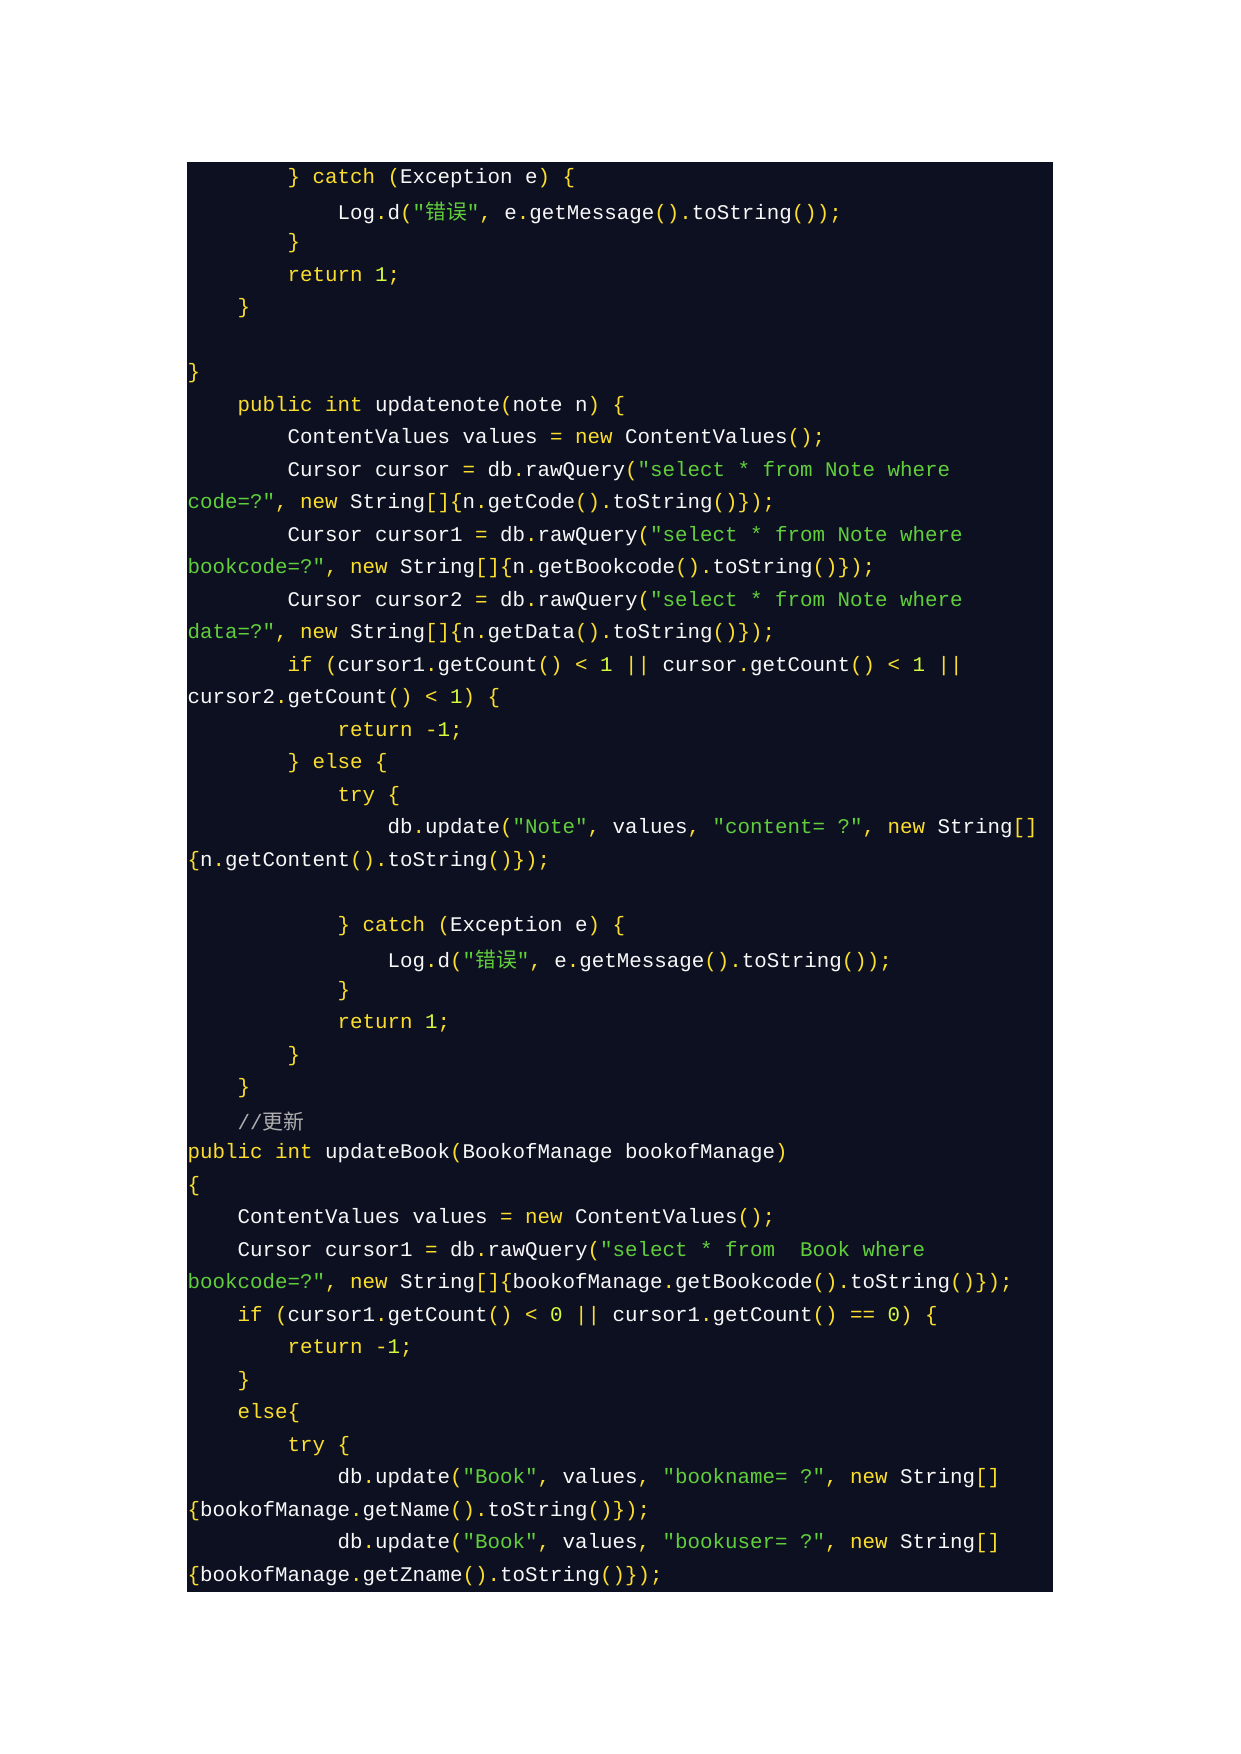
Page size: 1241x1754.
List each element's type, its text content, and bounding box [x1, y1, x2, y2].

text } catch (Exception e) { [187, 909, 1053, 942]
text public int updateBook(BookofManage bookofManage) [187, 1137, 1053, 1169]
text if (cursor1.getCount() < 1 || cursor.getCount() < 1 || cursor2.getCount() < 1) { [187, 649, 1053, 714]
text return 1; [187, 259, 1053, 292]
text { [187, 1169, 1053, 1202]
text return -1; [187, 714, 1053, 747]
text Log.d("错误", e.getMessage().toString()); [187, 194, 1053, 227]
text } catch (Exception e) { [187, 162, 1053, 194]
text ContentValues values = new ContentValues(); [187, 422, 1053, 454]
text public int updatenote(note n) { [187, 389, 1053, 422]
text if (cursor1.getCount() < 0 || cursor1.getCount() == 0) { [187, 1299, 1053, 1332]
text try { [187, 779, 1053, 812]
text return -1; [187, 1332, 1053, 1364]
text db.update("Book", values, "bookname= ?", new String[]{bookofManage.getName().toString()}); [187, 1462, 1053, 1527]
text } [187, 974, 1053, 1007]
text } [187, 357, 1053, 389]
text else{ [187, 1397, 1053, 1429]
text Cursor cursor1 = db.rawQuery("select * from Book where bookcode=?", new String[]{bookofManage.getBookcode().toString()}); [187, 1234, 1053, 1299]
text } [187, 1364, 1053, 1397]
text } [187, 292, 1053, 324]
text } else { [187, 747, 1053, 779]
text Cursor cursor2 = db.rawQuery("select * from Note where data=?", new String[]{n.getData().toString()}); [187, 584, 1053, 649]
text Cursor cursor = db.rawQuery("select * from Note where code=?", new String[]{n.getCode().toString()}); [187, 454, 1053, 519]
text } [187, 1072, 1053, 1104]
text Log.d("错误", e.getMessage().toString()); [187, 942, 1053, 974]
text db.update("Note", values, "content= ?", new String[]{n.getContent().toString()}); [187, 812, 1053, 877]
text db.update("Book", values, "bookuser= ?", new String[]{bookofManage.getZname().toString()}); [187, 1527, 1053, 1592]
text return 1; [187, 1007, 1053, 1039]
text Cursor cursor1 = db.rawQuery("select * from Note where bookcode=?", new String[]{n.getBookcode().toString()}); [187, 519, 1053, 584]
text ContentValues values = new ContentValues(); [187, 1202, 1053, 1234]
text } [187, 1039, 1053, 1072]
text } [187, 227, 1053, 259]
text //更新 [187, 1104, 1053, 1137]
text try { [187, 1429, 1053, 1462]
